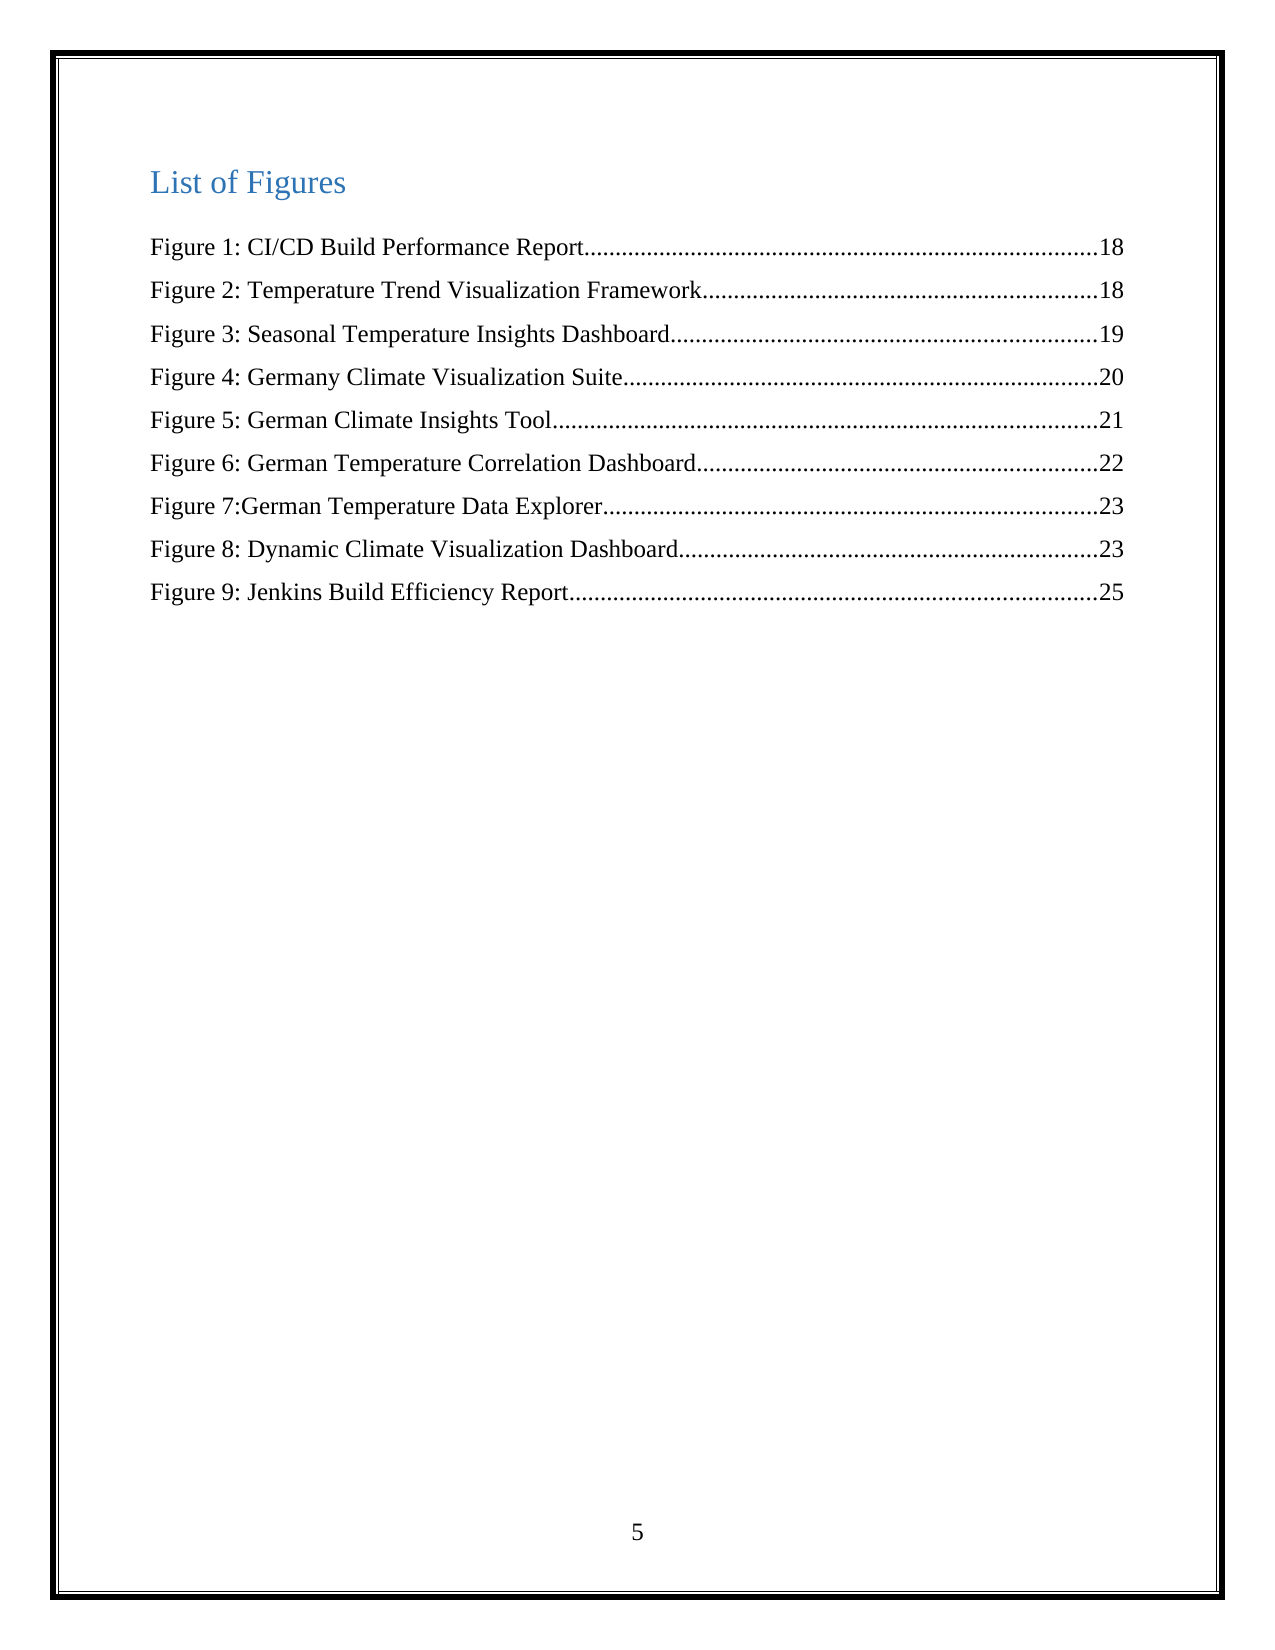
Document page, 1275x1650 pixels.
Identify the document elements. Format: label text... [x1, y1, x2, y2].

text Figure 1: CI/CD Build Performance Report 18 [150, 232, 1125, 261]
text Figure 4: Germany Climate Visualization Suite 20 [150, 362, 1125, 391]
text Figure 3: Seasonal Temperature Insights Dashboard 19 [150, 319, 1125, 347]
text Figure 9: Jenkins Build Efficiency Report 25 [150, 577, 1125, 606]
text Figure 7:German Temperature Data Explorer 23 [150, 491, 1125, 520]
text Figure 2: Temperature Trend Visualization Framework 18 [150, 276, 1125, 304]
text Figure 6: German Temperature Correlation Dashboard 22 [150, 448, 1125, 477]
text Figure 8: Dynamic Climate Visualization Dashboard 23 [150, 534, 1125, 563]
subtitle List of Figures [150, 162, 1125, 201]
text Figure 5: German Climate Insights Tool 21 [150, 405, 1125, 434]
